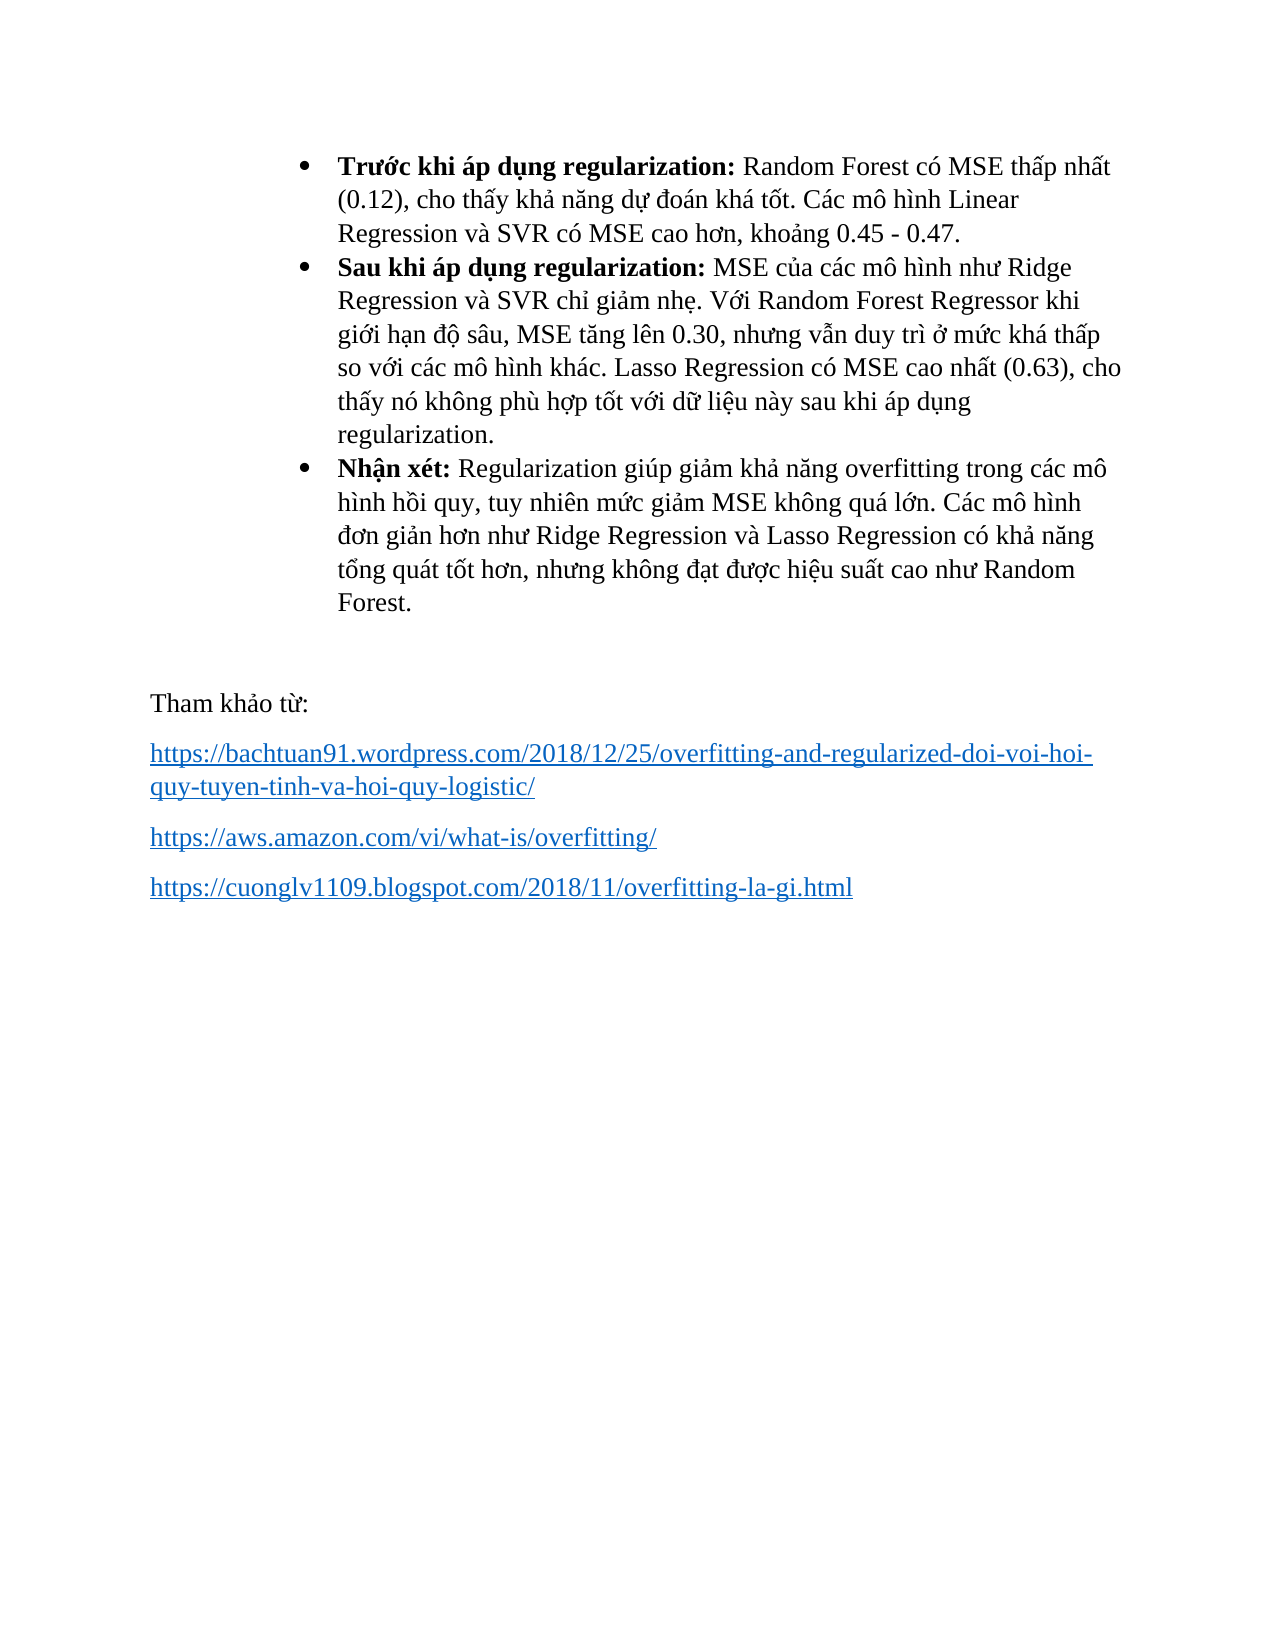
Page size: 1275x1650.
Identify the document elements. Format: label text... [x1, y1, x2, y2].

text https://cuonglv1109.blogspot.com/2018/11/overfitting-la-gi.html [150, 871, 1125, 902]
text https://aws.amazon.com/vi/what-is/overfitting/ [150, 821, 1125, 852]
text Tham khảo từ: [150, 687, 1125, 718]
list Nhận xét: Regularization giúp giảm khả năng overfitting trong các mô hình hồi quy, tuy nhiên mức giảm MSE không quá lớn. Các mô hình đơn giản hơn như Ridge Regression và Lasso Regression có khả năng tổng quát tốt hơn, nhưng không đạt được hiệu suất cao như Random Forest. [300, 452, 1125, 617]
list Sau khi áp dụng regularization: MSE của các mô hình như Ridge Regression và SVR chỉ giảm nhẹ. Với Random Forest Regressor khi giới hạn độ sâu, MSE tăng lên 0.30, nhưng vẫn duy trì ở mức khá thấp so với các mô hình khác. Lasso Regression có MSE cao nhất (0.63), cho thấy nó không phù hợp tốt với dữ liệu này sau khi áp dụng regularization. [300, 251, 1125, 450]
text https://bachtuan91.wordpress.com/2018/12/25/overfitting-and-regularized-doi-voi-hoi-quy-tuyen-tinh-va-hoi-quy-logistic/ [150, 737, 1125, 802]
list Trước khi áp dụng regularization: Random Forest có MSE thấp nhất (0.12), cho thấy khả năng dự đoán khá tốt. Các mô hình Linear Regression và SVR có MSE cao hơn, khoảng 0.45 - 0.47. [300, 150, 1125, 248]
